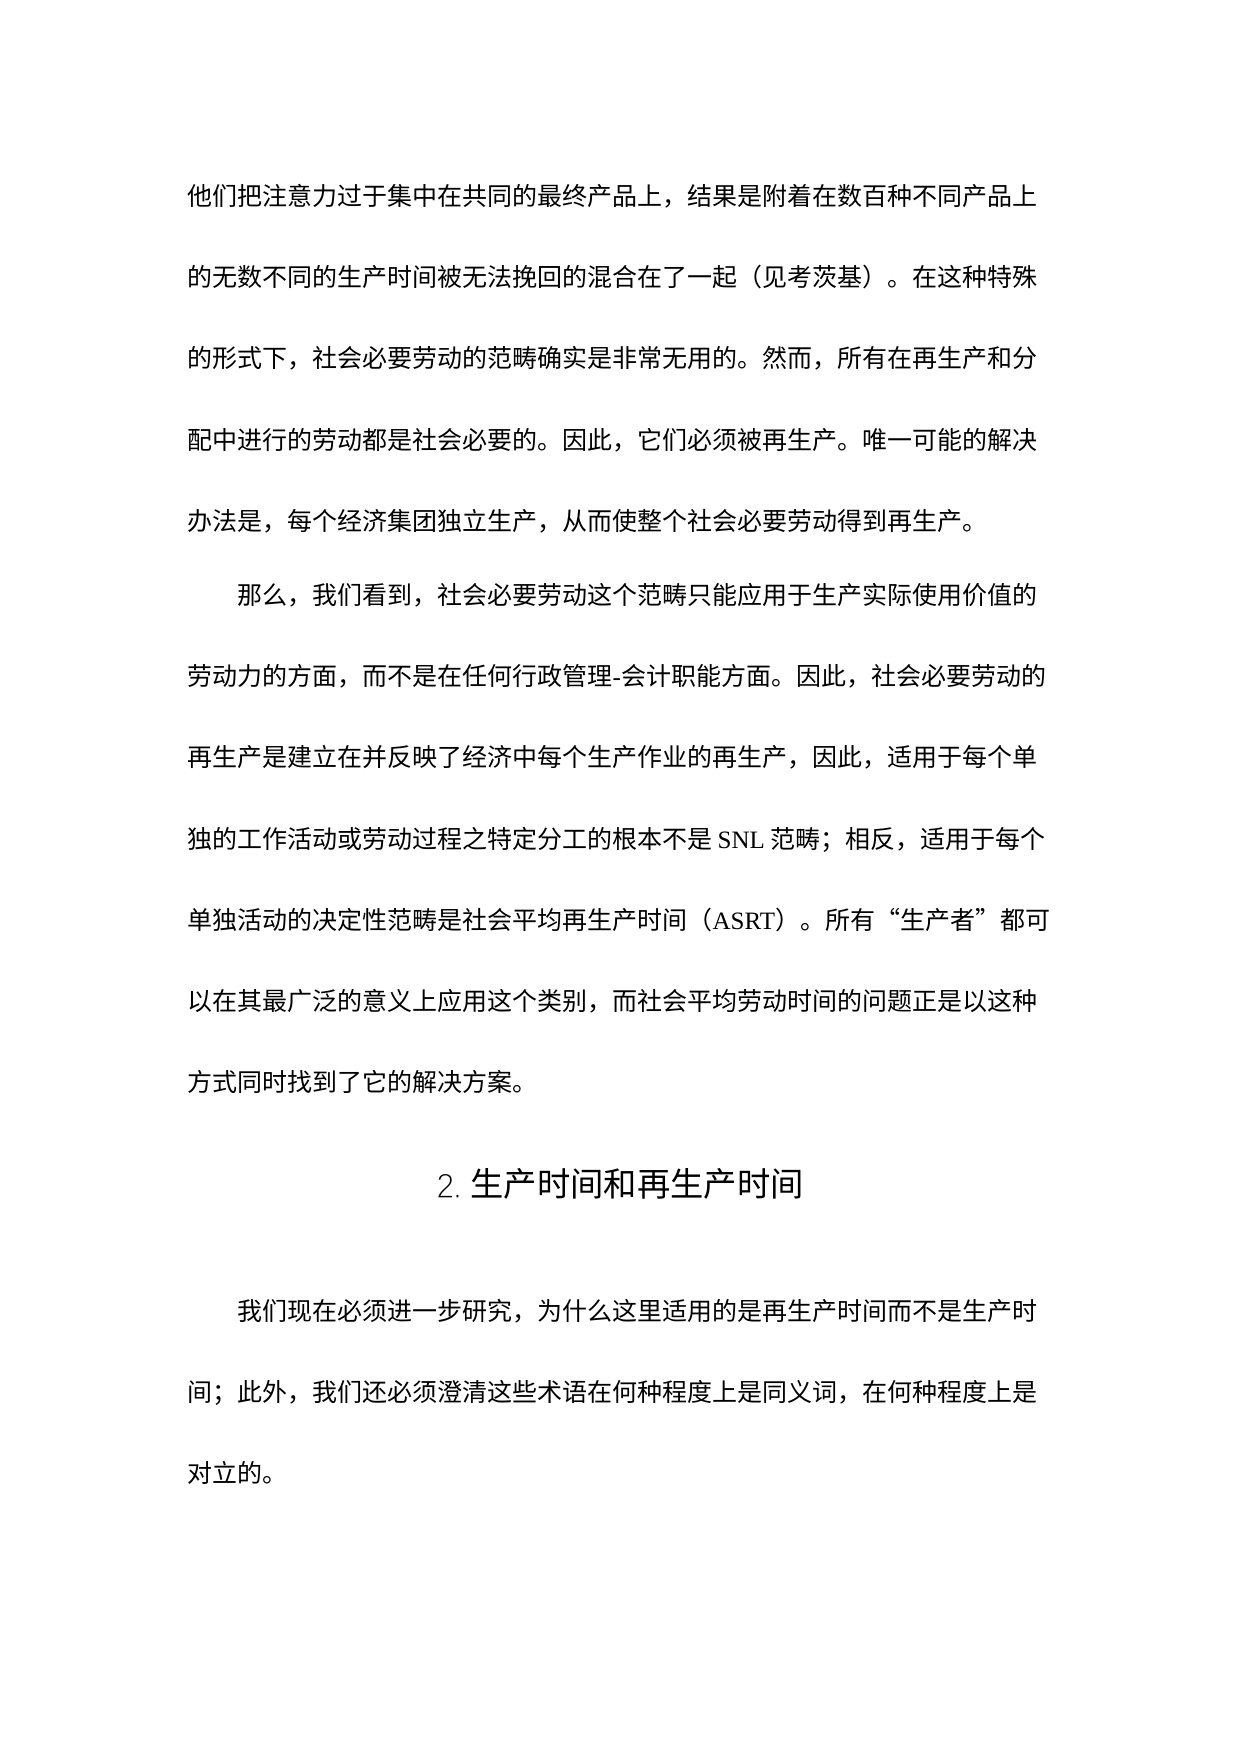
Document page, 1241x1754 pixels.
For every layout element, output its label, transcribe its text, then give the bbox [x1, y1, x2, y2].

text 那么，我们看到，社会必要劳动这个范畴只能应用于生产实际使用价值的劳动力的方面，而不是在任何行政管理-会计职能方面。因此，社会必要劳动的再生产是建立在并反映了经济中每个生产作业的再生产，因此，适用于每个单独的工作活动或劳动过程之特定分工的根本不是SNL范畴；相反，适用于每个单独活动的决定性范畴是社会平均再生产时间（ASRT）。所有“生产者”都可以在其最广泛的意义上应用这个类别，而社会平均劳动时间的问题正是以这种方式同时找到了它的解决方案。 [187, 561, 1053, 1113]
text 我们现在必须进一步研究，为什么这里适用的是再生产时间而不是生产时间；此外，我们还必须澄清这些术语在何种程度上是同义词，在何种程度上是对立的。 [187, 1277, 1053, 1504]
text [187, 162, 1053, 552]
subtitle 2. 生产时间和再生产时间 [187, 1150, 1053, 1215]
